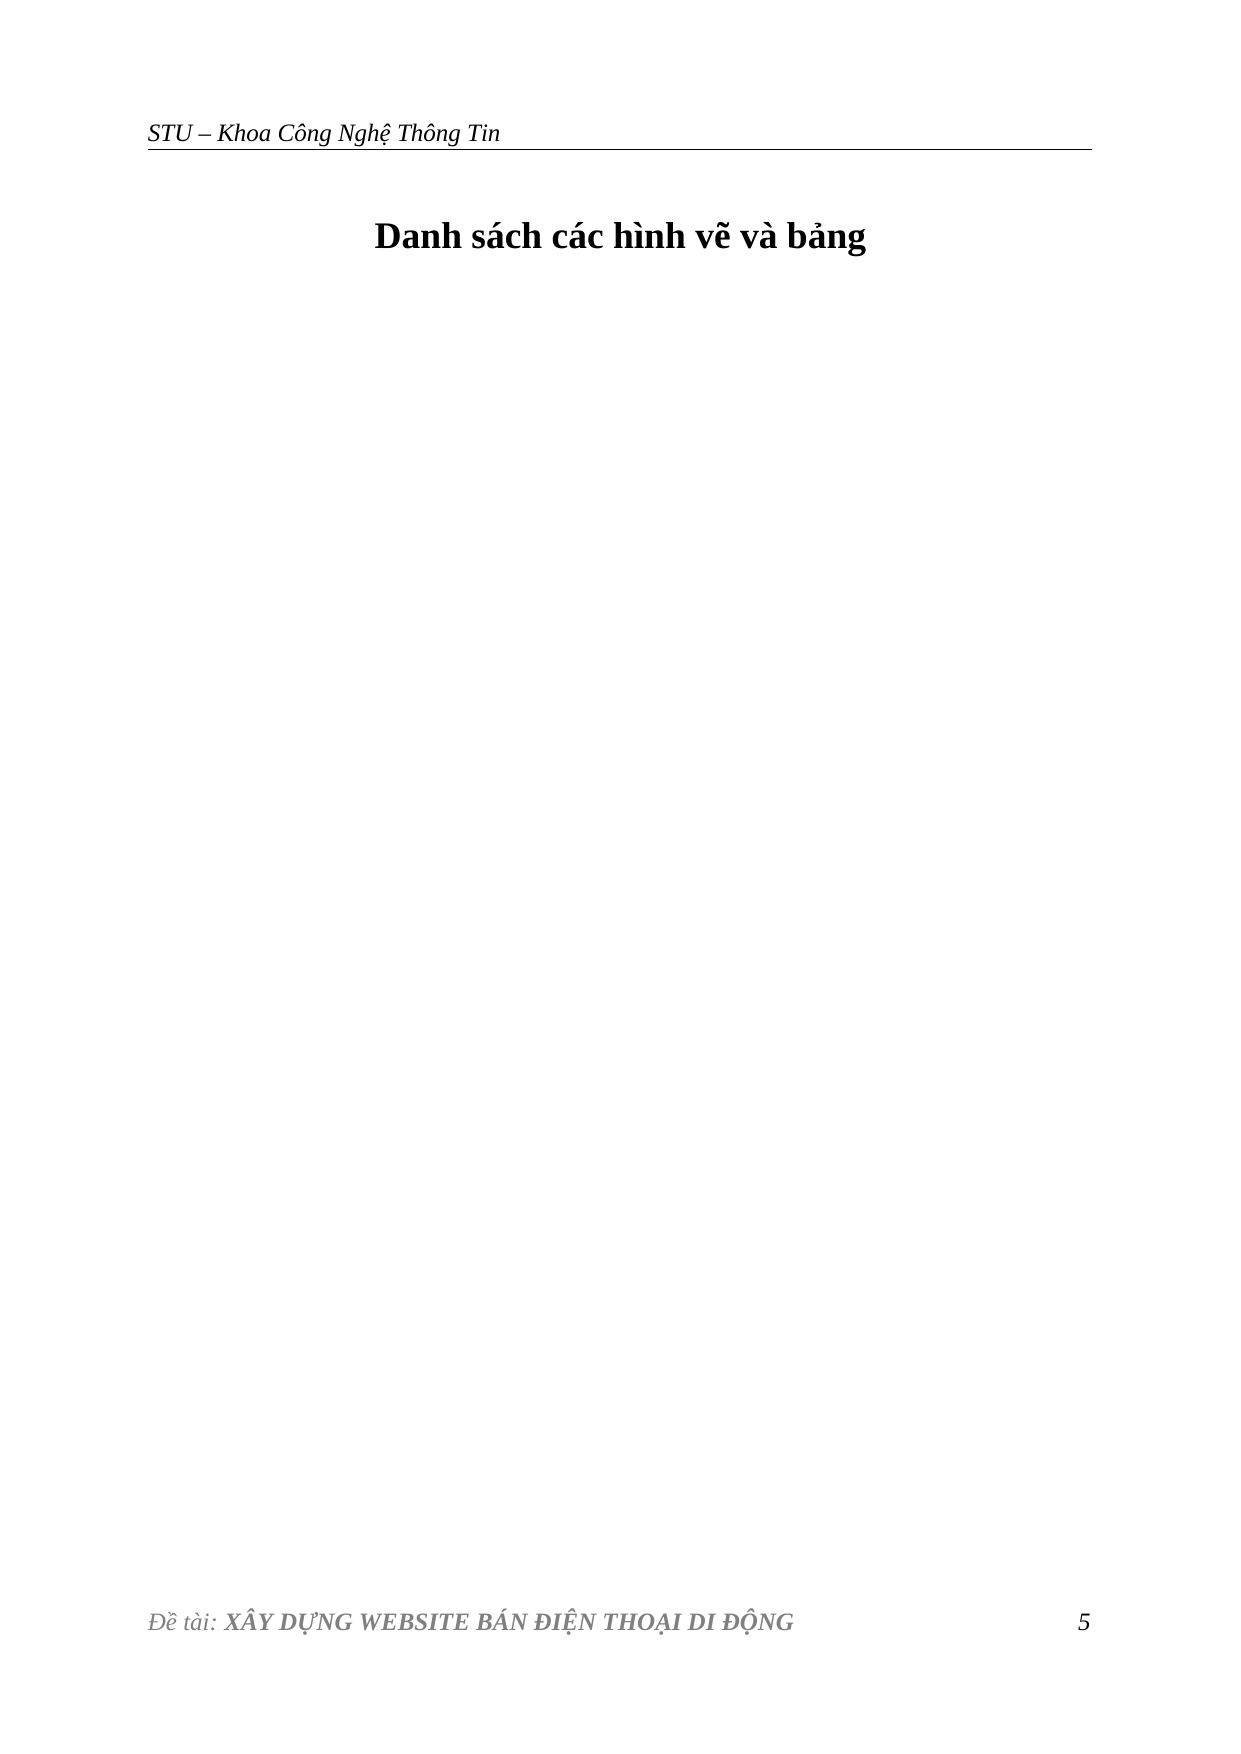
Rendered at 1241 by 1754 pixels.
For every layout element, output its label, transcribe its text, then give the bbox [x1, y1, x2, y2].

title Danh sách các hình vẽ và bảng [148, 215, 1092, 256]
